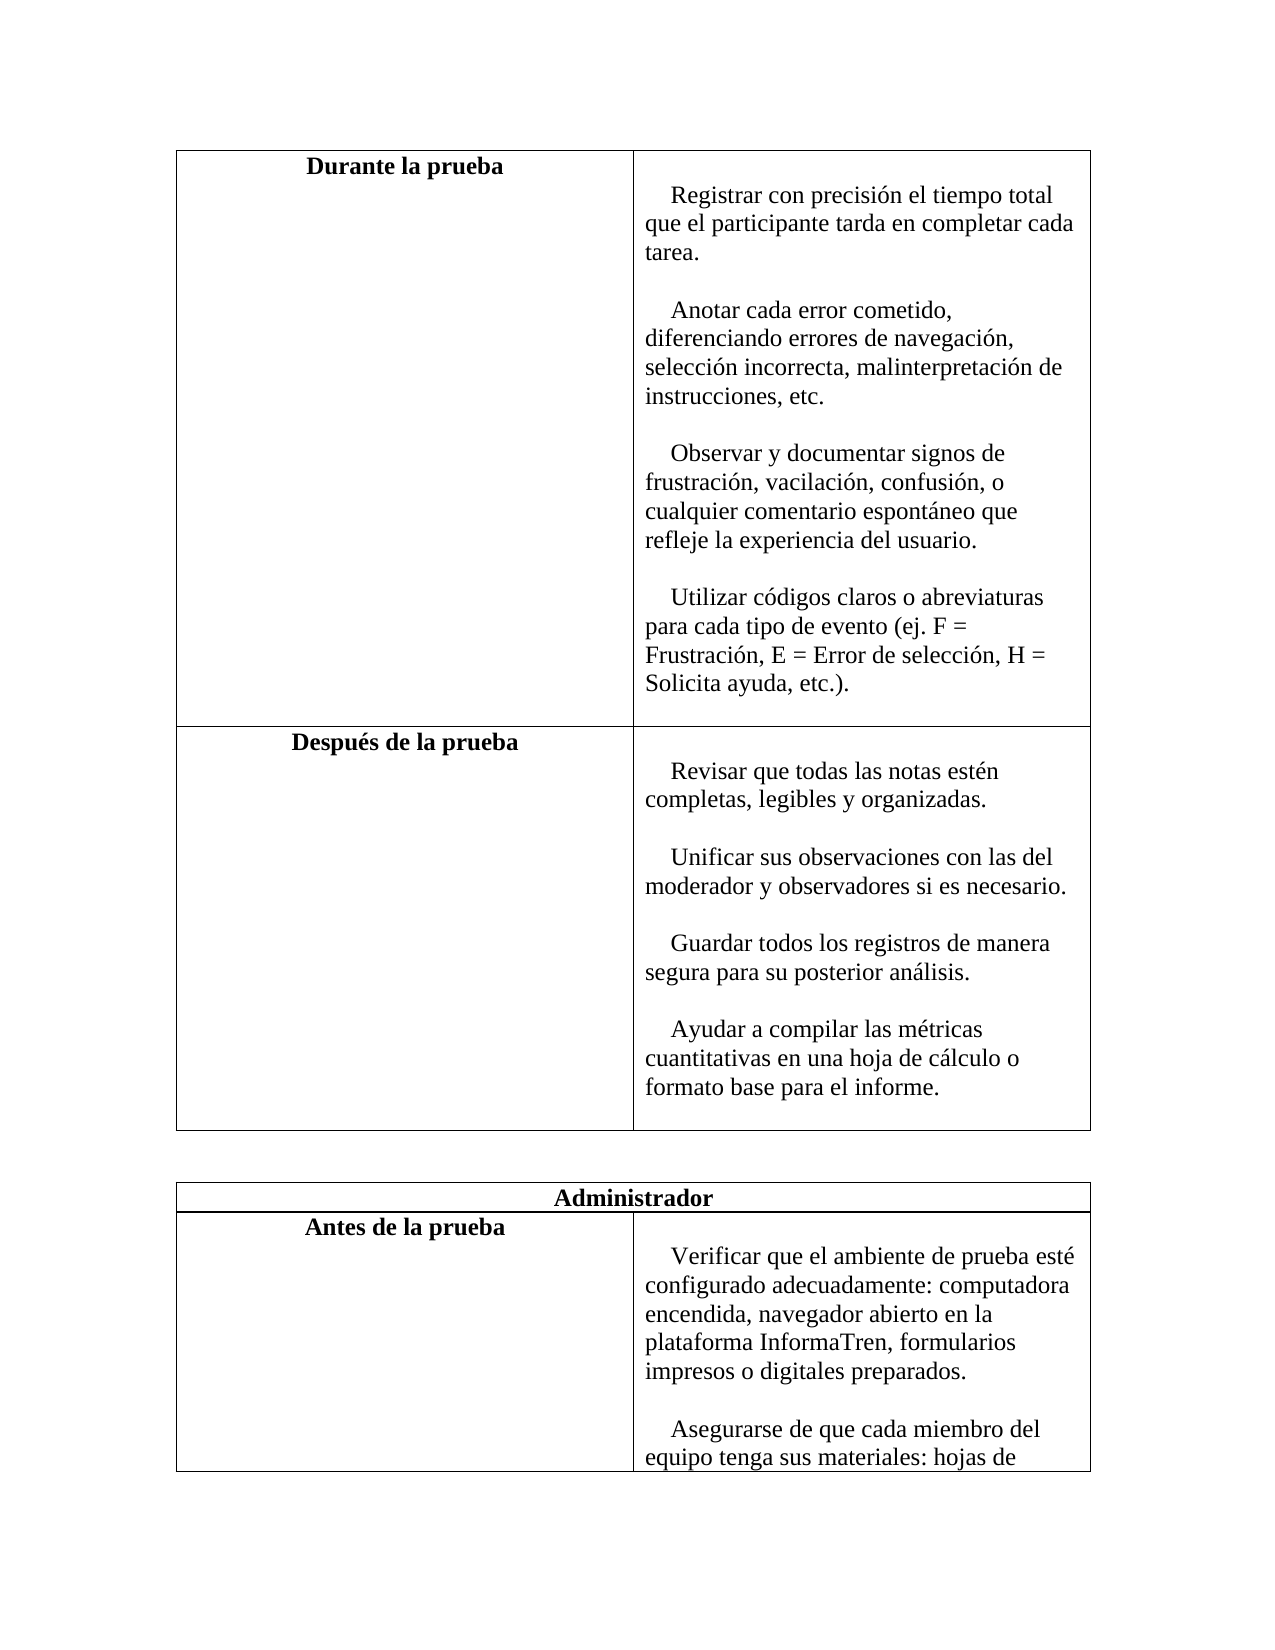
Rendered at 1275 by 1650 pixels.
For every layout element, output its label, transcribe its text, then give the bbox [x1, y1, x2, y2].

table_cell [634, 1213, 1090, 1471]
table_cell Después de la prueba [177, 727, 633, 1129]
table_header Administrador [177, 1183, 1090, 1211]
table_cell  Registrar con precisión el tiempo total que el participante tarda en completar cada tarea.  Anotar cada error cometido, diferenciando errores de navegación, selección incorrecta, malinterpretación de instrucciones, etc.  Observar y documentar signos de frustración, vacilación, confusión, o cualquier comentario espontáneo que refleje la experiencia del usuario.  Utilizar códigos claros o abreviaturas para cada tipo de evento (ej. F = Frustración, E = Error de selección, H = Solicita ayuda, etc.). [634, 151, 1090, 726]
table_cell Antes de la prueba [177, 1213, 633, 1471]
table_cell  Revisar que todas las notas estén completas, legibles y organizadas.  Unificar sus observaciones con las del moderador y observadores si es necesario.  Guardar todos los registros de manera segura para su posterior análisis.  Ayudar a compilar las métricas cuantitativas en una hoja de cálculo o formato base para el informe. [634, 727, 1090, 1129]
table_cell Durante la prueba [177, 151, 633, 726]
